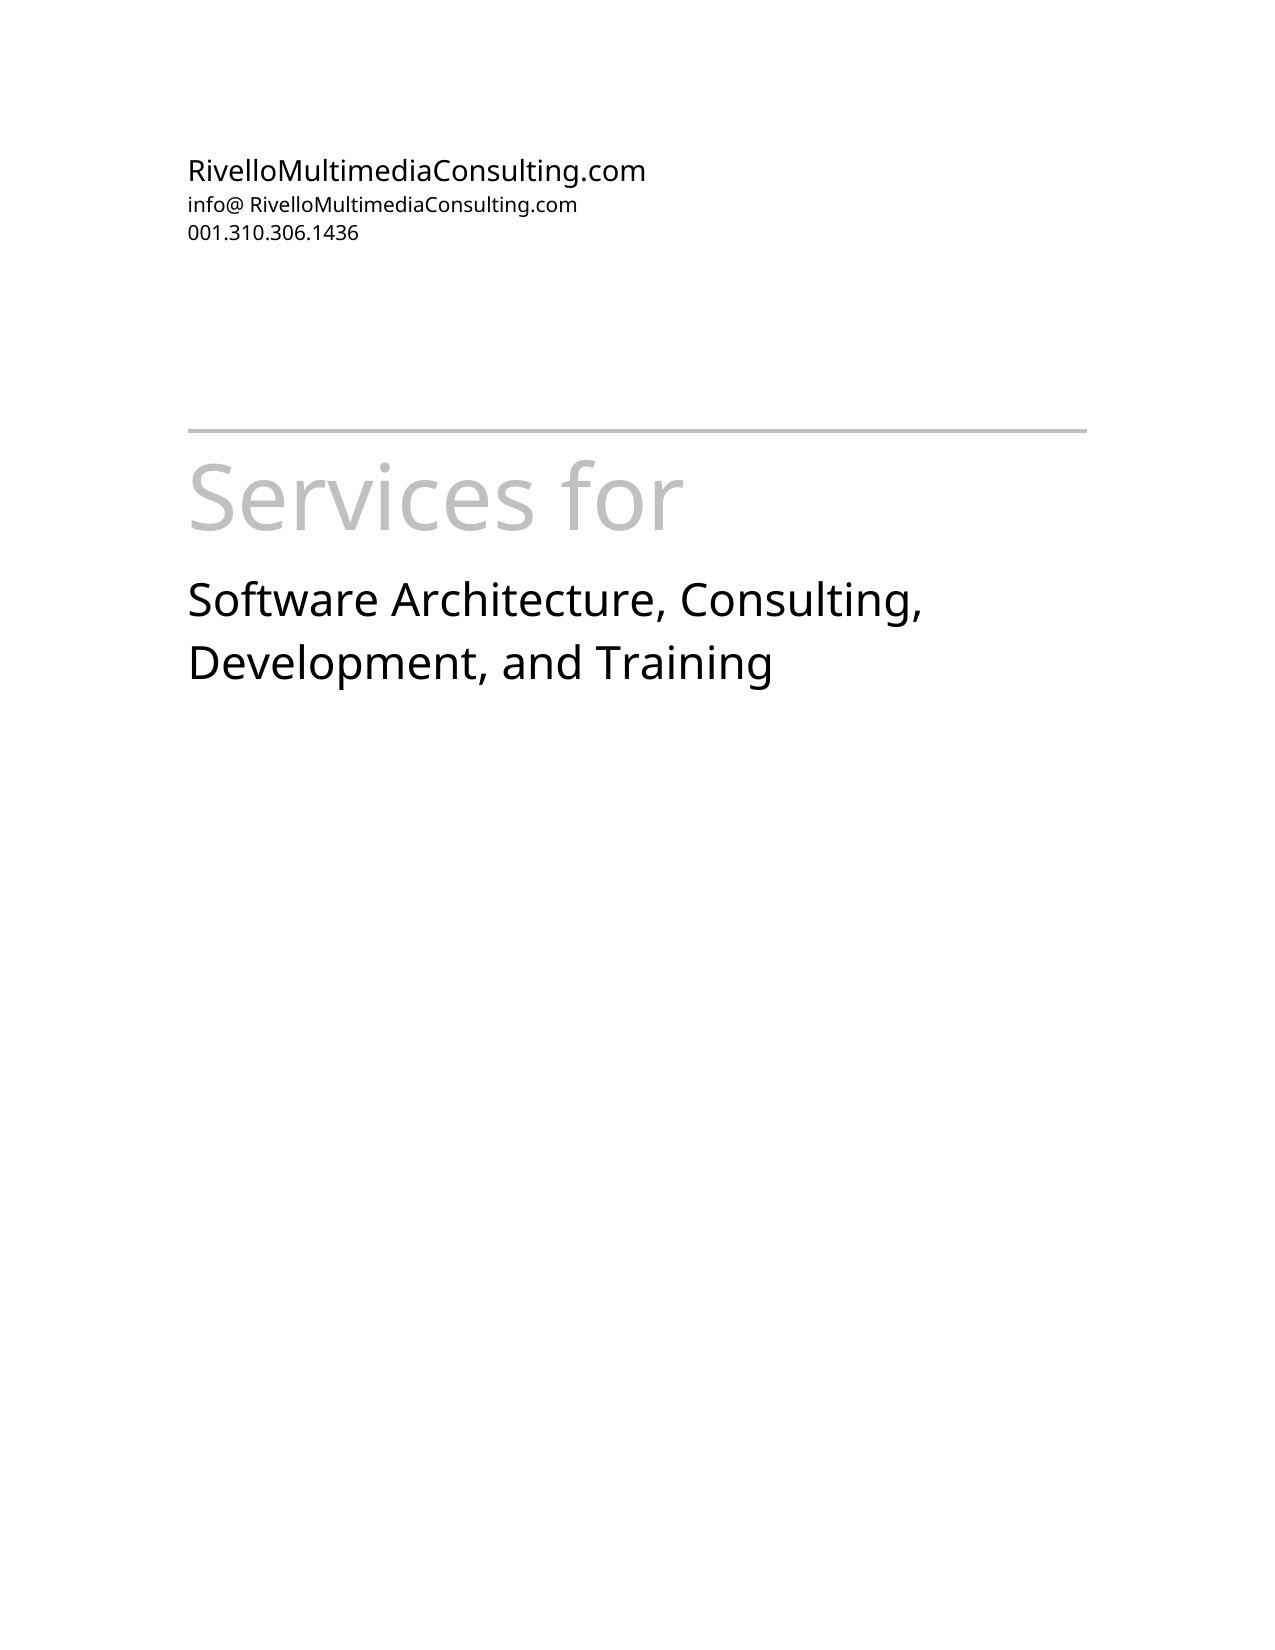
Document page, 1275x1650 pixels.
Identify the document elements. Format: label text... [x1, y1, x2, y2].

text Software Architecture, Consulting, Development, and Training [187, 568, 1087, 692]
text RivelloMultimediaConsulting.com [187, 150, 1087, 190]
text Services for [187, 430, 1087, 557]
text 001.310.306.1436 [187, 218, 1087, 247]
text info@ RivelloMultimediaConsulting.com [187, 190, 1087, 218]
